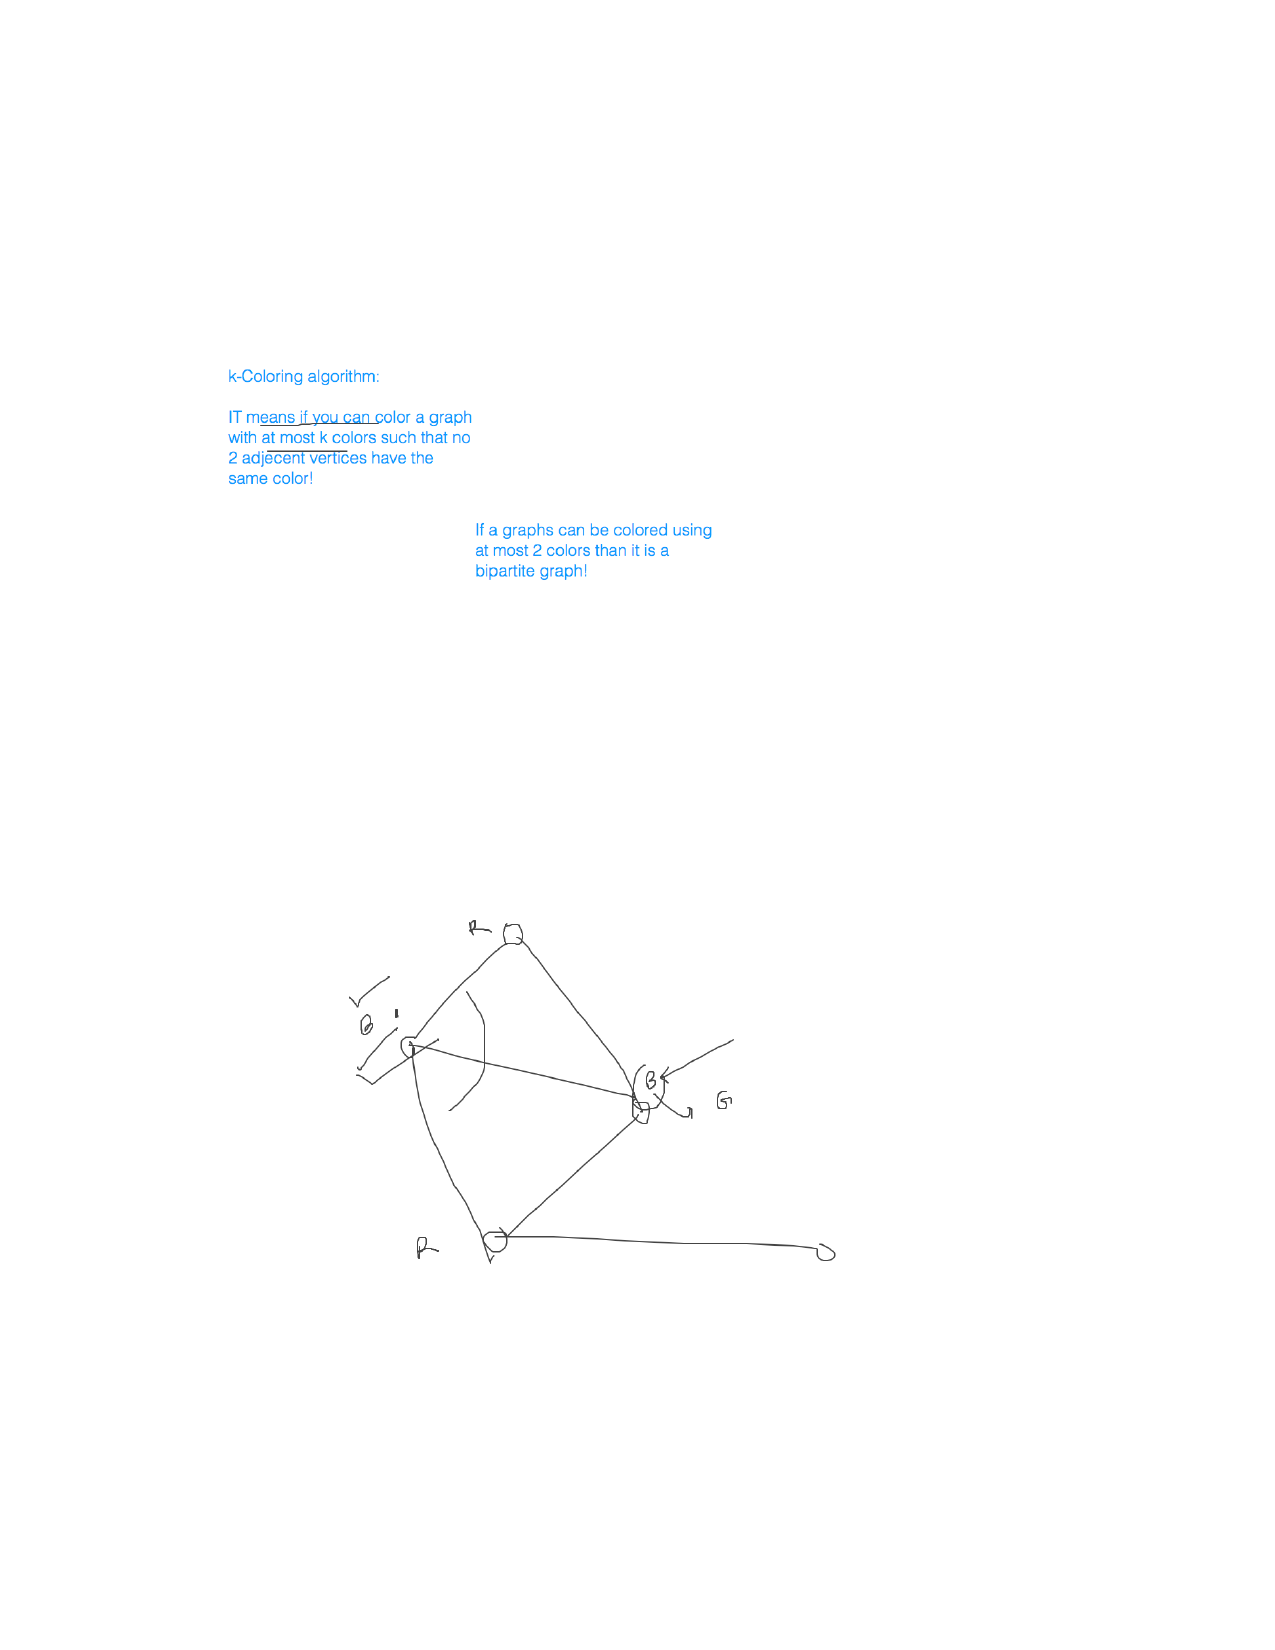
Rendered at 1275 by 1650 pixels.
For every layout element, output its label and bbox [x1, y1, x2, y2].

picture [150, 150, 1125, 761]
picture [150, 764, 1125, 1375]
